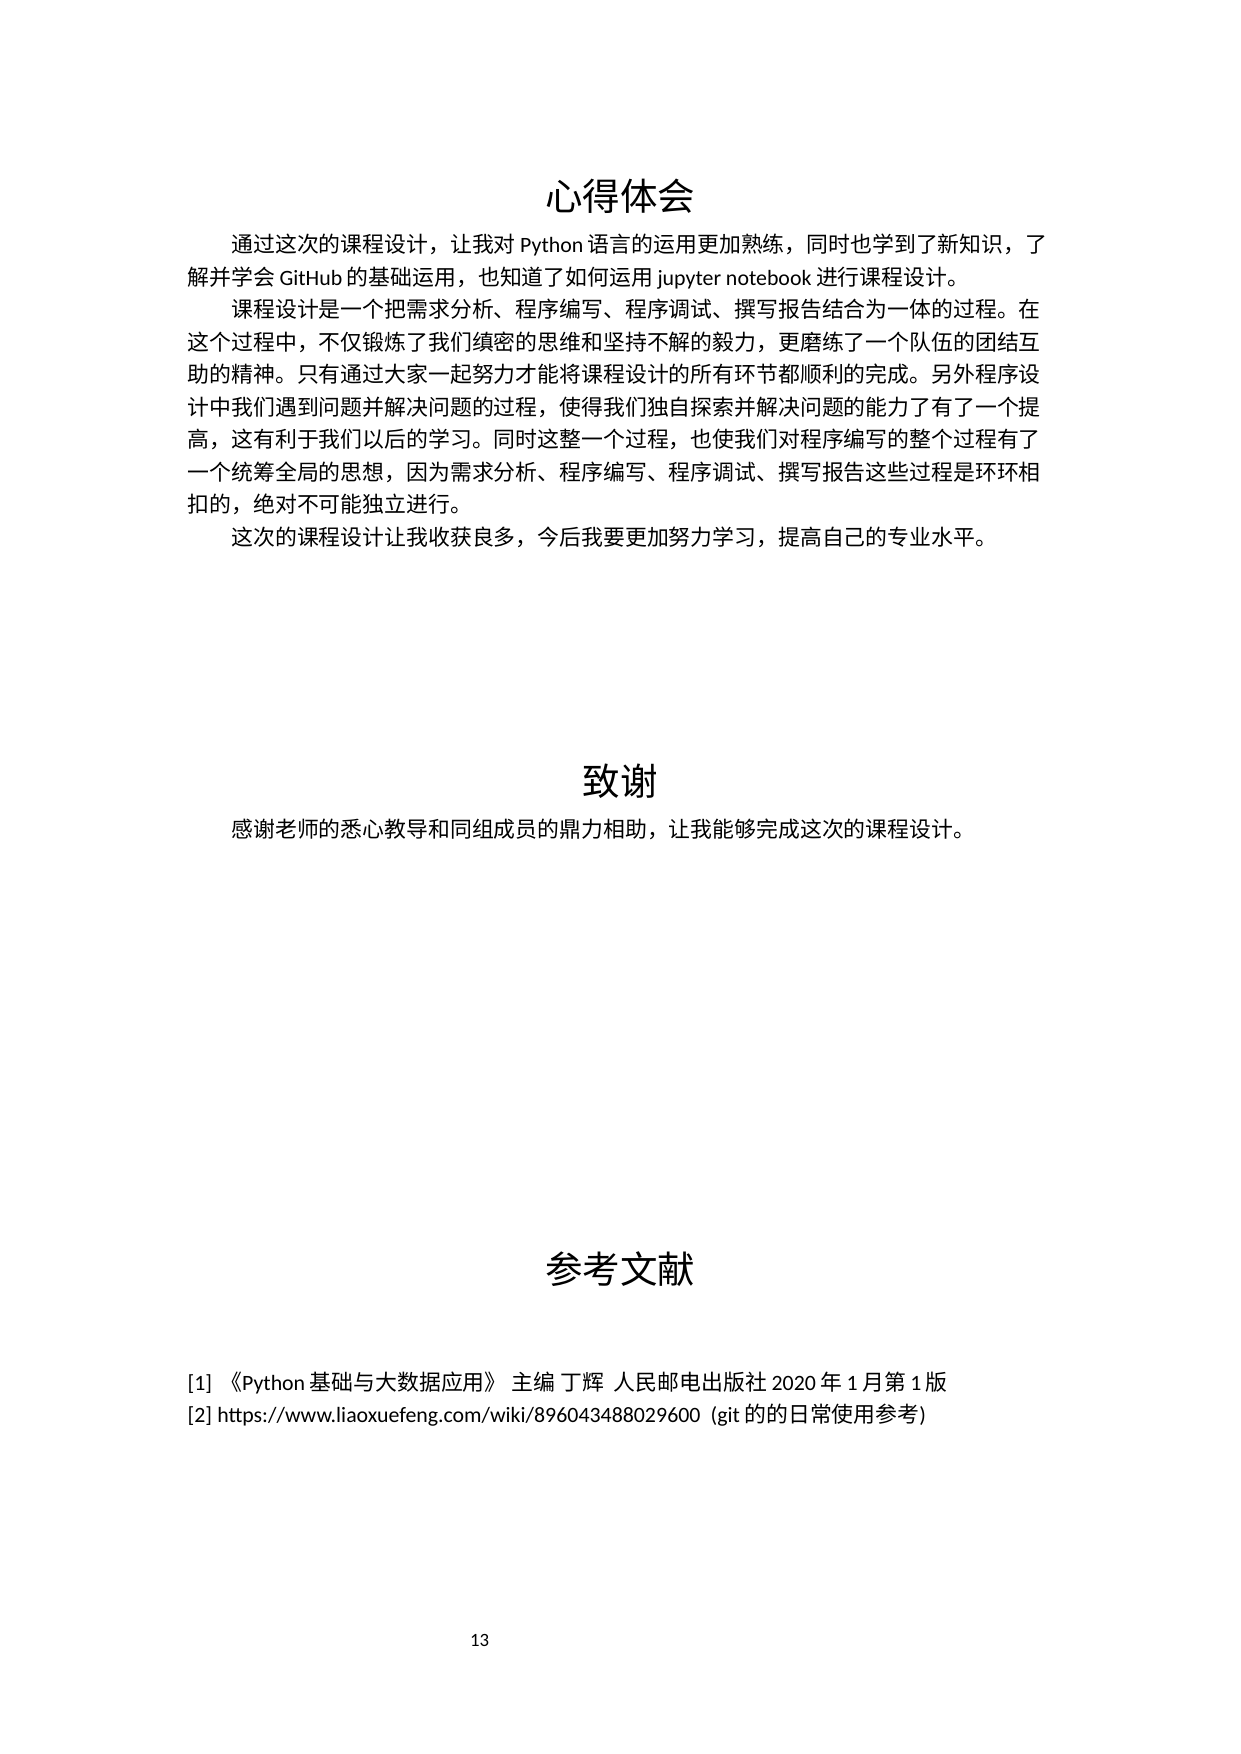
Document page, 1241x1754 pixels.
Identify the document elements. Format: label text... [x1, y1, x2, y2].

list 课程设计是一个把需求分析、程序编写、程序调试、撰写报告结合为一体的过程。在这个过程中，不仅锻炼了我们缜密的思维和坚持不解的毅力，更磨练了一个队伍的团结互助的精神。只有通过大家一起努力才能将课程设计的所有环节都顺利的完成。另外程序设计中我们遇到问题并解决问题的过程，使得我们独自探索并解决问题的能力了有了一个提高，这有利于我们以后的学习。同时这整一个过程，也使我们对程序编写的整个过程有了一个统筹全局的思想，因为需求分析、程序编写、程序调试、撰写报告这些过程是环环相扣的，绝对不可能独立进行。 [187, 292, 1053, 519]
list 心得体会 [187, 162, 1053, 227]
list 感谢老师的悉心教导和同组成员的鼎力相助，让我能够完成这次的课程设计。 [187, 812, 1053, 844]
list 这次的课程设计让我收获良多，今后我要更加努力学习，提高自己的专业水平。 [187, 519, 1053, 552]
list 致谢 [187, 747, 1053, 812]
list [2] https://www.liaoxuefeng.com/wiki/896043488029600 (git的的日常使用参考) [187, 1397, 1053, 1429]
list 《Python基础与大数据应用》 主编 丁辉 人民邮电出版社 2020年1月第1版 [187, 1364, 1053, 1397]
list 通过这次的课程设计，让我对Python语言的运用更加熟练，同时也学到了新知识，了解并学会GitHub的基础运用，也知道了如何运用jupyter notebook进行课程设计。 [187, 227, 1053, 292]
list 参考文献 [187, 1234, 1053, 1299]
